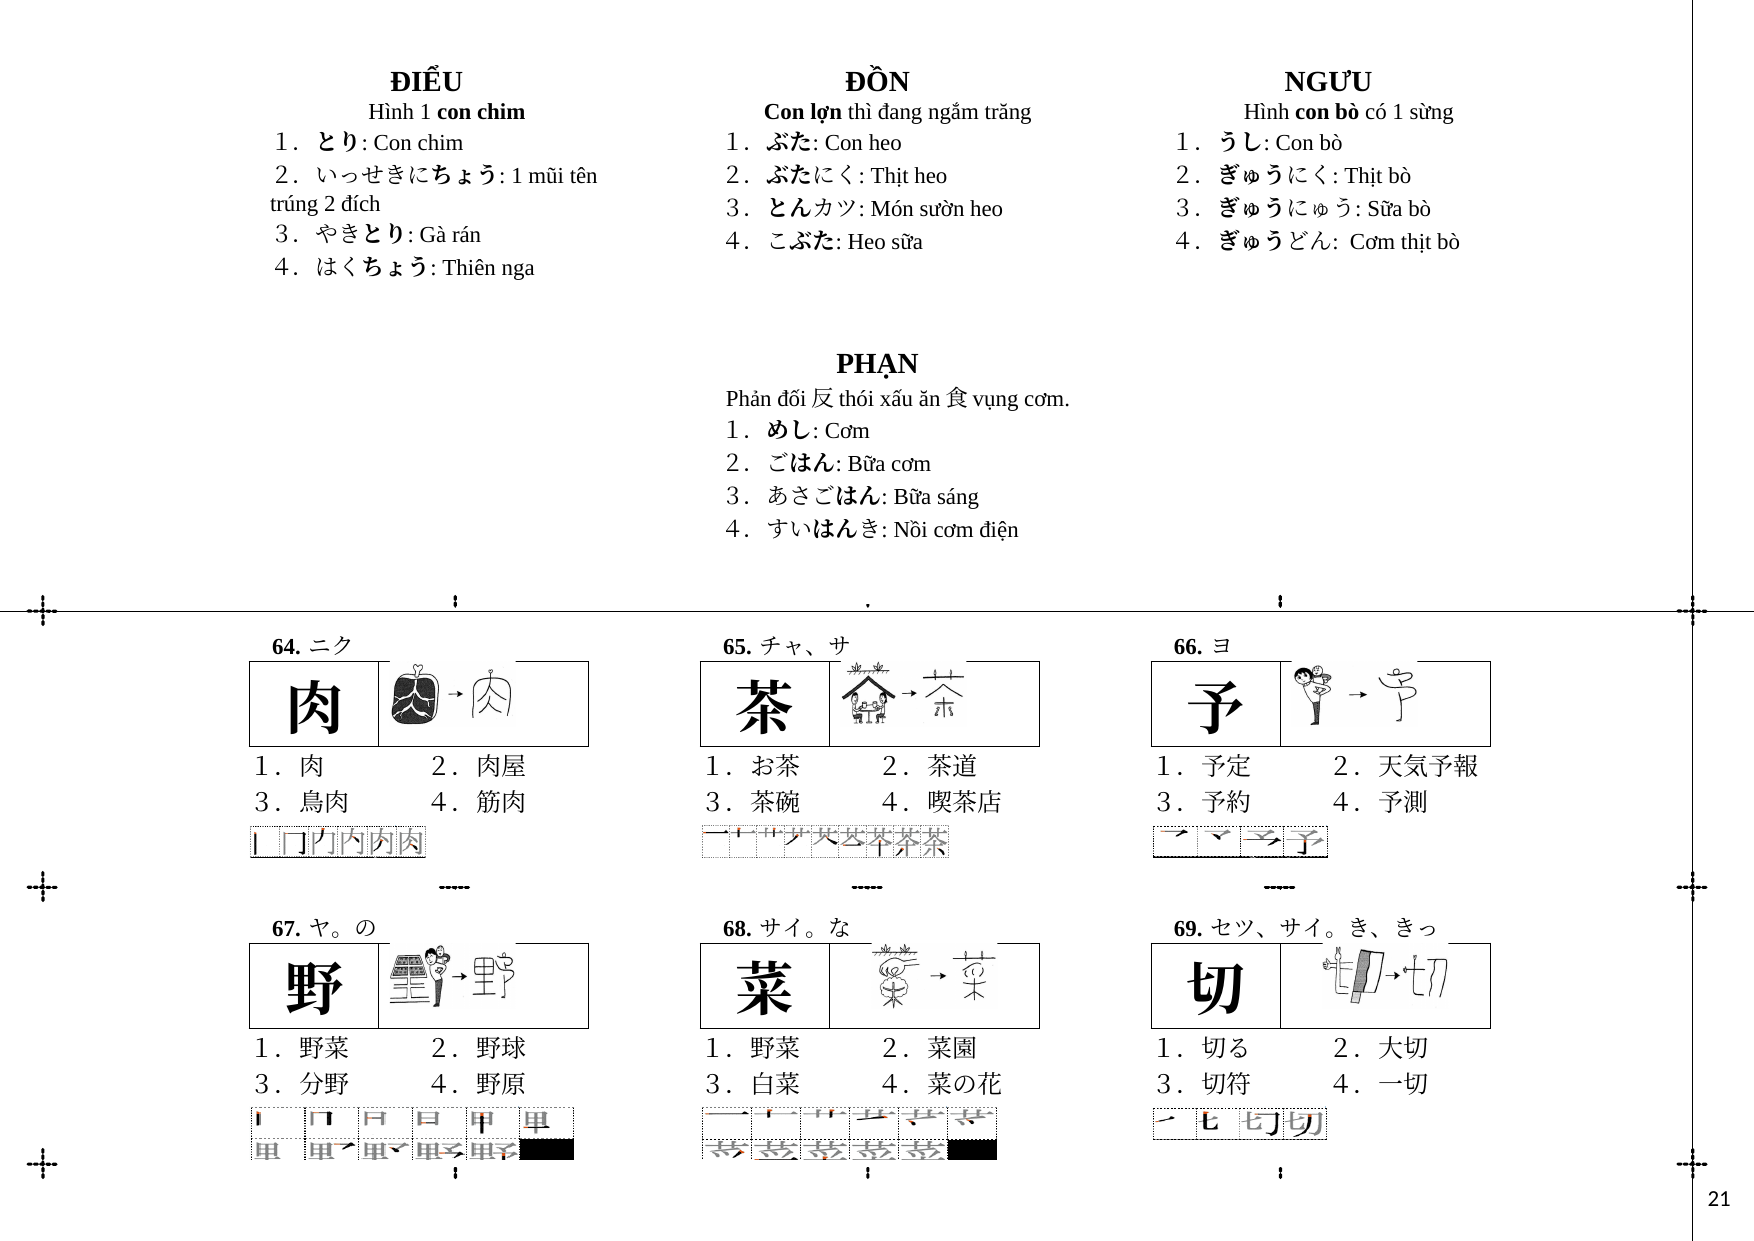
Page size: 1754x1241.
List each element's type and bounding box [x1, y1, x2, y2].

picture [871, 943, 998, 1009]
picture [1151, 825, 1329, 858]
picture [700, 825, 950, 858]
picture [1151, 1106, 1329, 1140]
picture [840, 661, 967, 727]
picture [389, 943, 516, 1009]
picture [389, 661, 516, 727]
picture [249, 825, 427, 858]
picture [700, 1106, 998, 1160]
picture [249, 1106, 578, 1160]
picture [1291, 661, 1418, 727]
picture [1322, 943, 1449, 1009]
